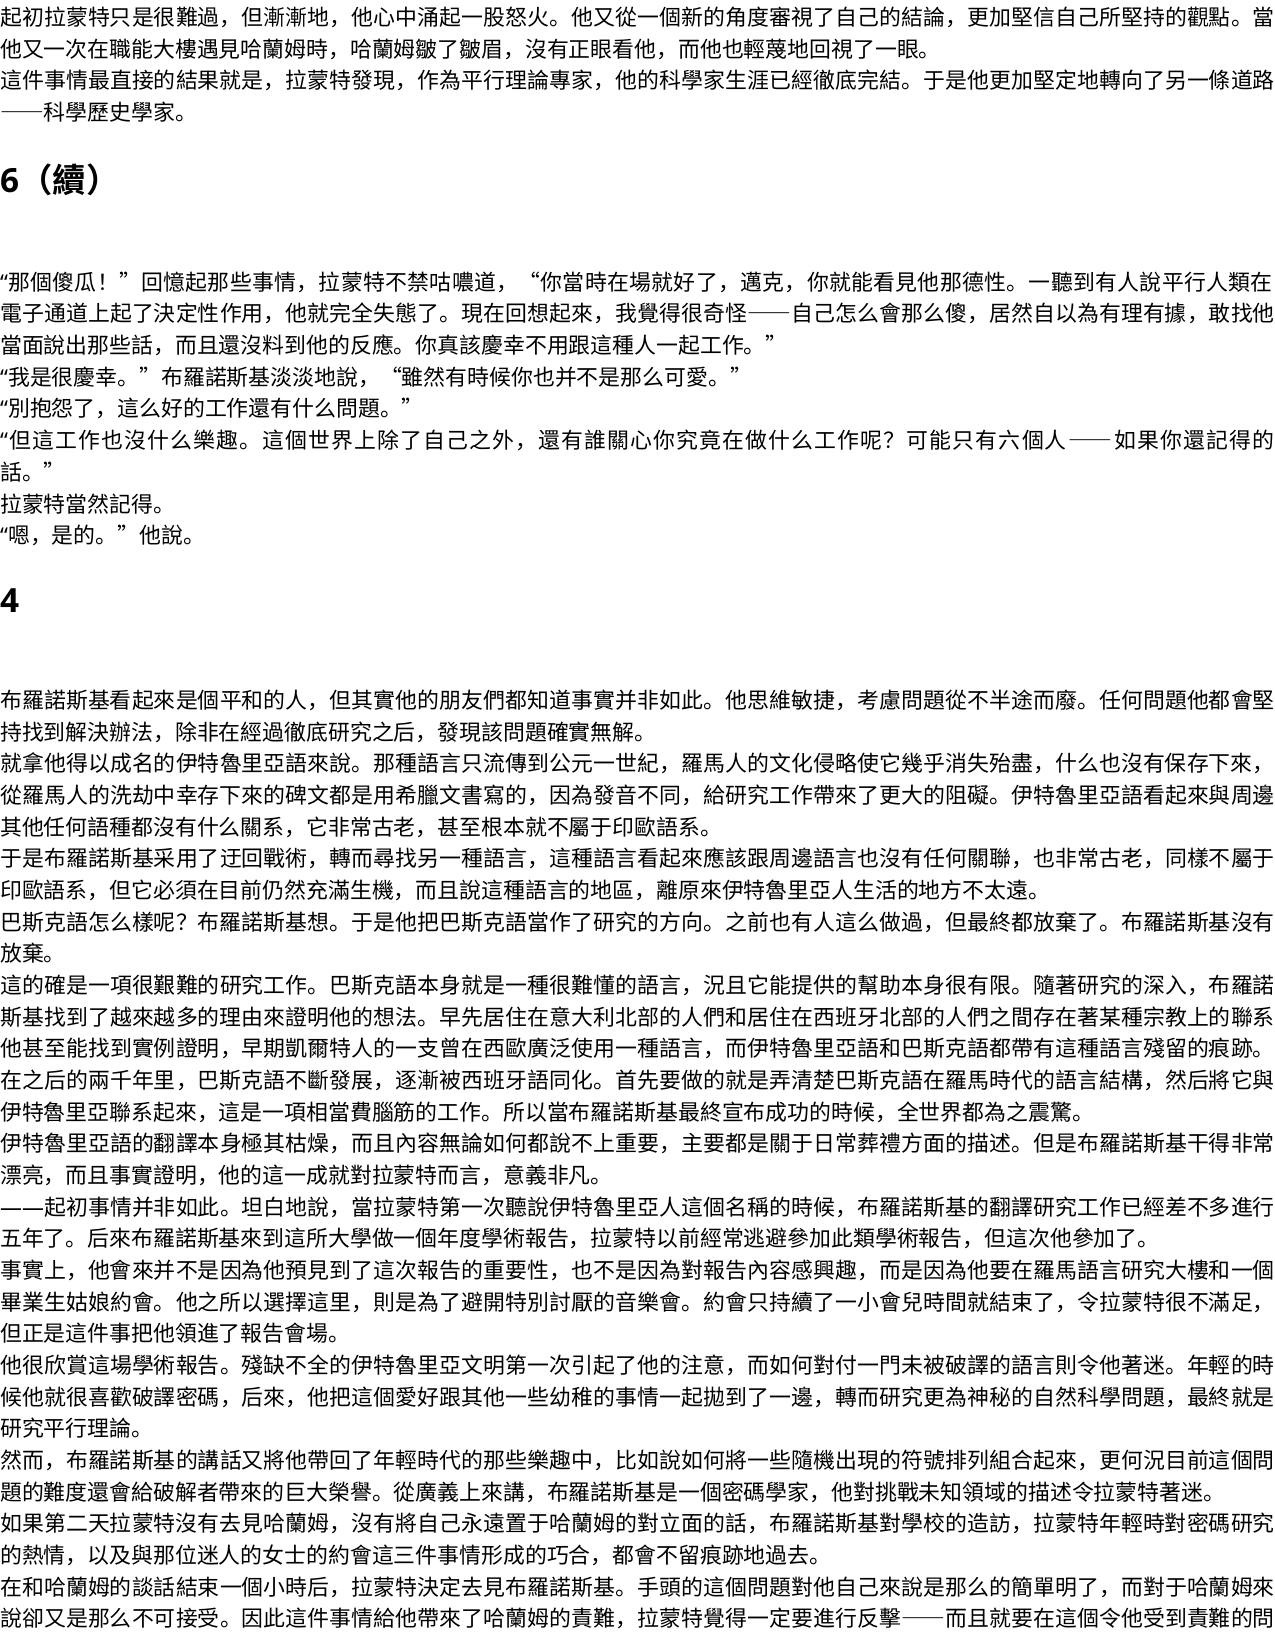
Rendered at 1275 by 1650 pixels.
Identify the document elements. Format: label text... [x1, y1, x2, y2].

text 于是布羅諾斯基采用了迂回戰術，轉而尋找另一種語言，這種語言看起來應該跟周邊語言也沒有任何關聯，也非常古老，同樣不屬于印歐語系，但它必須在目前仍然充滿生機，而且說這種語言的地區，離原來伊特魯里亞人生活的地方不太遠。 [0, 841, 1275, 904]
text 如果第二天拉蒙特沒有去見哈蘭姆，沒有將自己永遠置于哈蘭姆的對立面的話，布羅諾斯基對學校的造訪，拉蒙特年輕時對密碼研究的熱情，以及與那位迷人的女士的約會這三件事情形成的巧合，都會不留痕跡地過去。 [0, 1506, 1275, 1569]
text 布羅諾斯基看起來是個平和的人，但其實他的朋友們都知道事實并非如此。他思維敏捷，考慮問題從不半途而廢。任何問題他都會堅持找到解決辦法，除非在經過徹底研究之后，發現該問題確實無解。 [0, 683, 1275, 746]
text 事實上，他會來并不是因為他預見到了這次報告的重要性，也不是因為對報告內容感興趣，而是因為他要在羅馬語言研究大樓和一個畢業生姑娘約會。他之所以選擇這里，則是為了避開特別討厭的音樂會。約會只持續了一小會兒時間就結束了，令拉蒙特很不滿足，但正是這件事把他領進了報告會場。 [0, 1253, 1275, 1348]
text “別抱怨了，這么好的工作還有什么問題。” [0, 391, 1275, 423]
text 這的確是一項很艱難的研究工作。巴斯克語本身就是一種很難懂的語言，況且它能提供的幫助本身很有限。隨著研究的深入，布羅諾斯基找到了越來越多的理由來證明他的想法。早先居住在意大利北部的人們和居住在西班牙北部的人們之間存在著某種宗教上的聯系，他甚至能找到實例證明，早期凱爾特人的一支曾在西歐廣泛使用一種語言，而伊特魯里亞語和巴斯克語都帶有這種語言殘留的痕跡。在之后的兩千年里，巴斯克語不斷發展，逐漸被西班牙語同化。首先要做的就是弄清楚巴斯克語在羅馬時代的語言結構，然后將它與伊特魯里亞聯系起來，這是一項相當費腦筋的工作。所以當布羅諾斯基最終宣布成功的時候，全世界都為之震驚。 [0, 968, 1275, 1126]
text 起初拉蒙特只是很難過，但漸漸地，他心中涌起一股怒火。他又從一個新的角度審視了自己的結論，更加堅信自己所堅持的觀點。當他又一次在職能大樓遇見哈蘭姆時，哈蘭姆皺了皺眉，沒有正眼看他，而他也輕蔑地回視了一眼。 [0, 0, 1275, 63]
text “那個傻瓜！”回憶起那些事情，拉蒙特不禁咕噥道，“你當時在場就好了，邁克，你就能看見他那德性。一聽到有人說平行人類在電子通道上起了決定性作用，他就完全失態了。現在回想起來，我覺得很奇怪——自己怎么會那么傻，居然自以為有理有據，敢找他當面說出那些話，而且還沒料到他的反應。你真該慶幸不用跟這種人一起工作。” [0, 264, 1275, 360]
subtitle 6（續） [0, 154, 1275, 202]
text “我是很慶幸。”布羅諾斯基淡淡地說，“雖然有時候你也并不是那么可愛。” [0, 360, 1275, 391]
text “但這工作也沒什么樂趣。這個世界上除了自己之外，還有誰關心你究竟在做什么工作呢？可能只有六個人——如果你還記得的話。” [0, 423, 1275, 487]
text 就拿他得以成名的伊特魯里亞語來說。那種語言只流傳到公元一世紀，羅馬人的文化侵略使它幾乎消失殆盡，什么也沒有保存下來，從羅馬人的洗劫中幸存下來的碑文都是用希臘文書寫的，因為發音不同，給研究工作帶來了更大的阻礙。伊特魯里亞語看起來與周邊其他任何語種都沒有什么關系，它非常古老，甚至根本就不屬于印歐語系。 [0, 746, 1275, 841]
text 然而，布羅諾斯基的講話又將他帶回了年輕時代的那些樂趣中，比如說如何將一些隨機出現的符號排列組合起來，更何況目前這個問題的難度還會給破解者帶來的巨大榮譽。從廣義上來講，布羅諾斯基是一個密碼學家，他對挑戰未知領域的描述令拉蒙特著迷。 [0, 1443, 1275, 1506]
text ——起初事情并非如此。坦白地說，當拉蒙特第一次聽說伊特魯里亞人這個名稱的時候，布羅諾斯基的翻譯研究工作已經差不多進行五年了。后來布羅諾斯基來到這所大學做一個年度學術報告，拉蒙特以前經常逃避參加此類學術報告，但這次他參加了。 [0, 1189, 1275, 1253]
text 拉蒙特當然記得。 [0, 487, 1275, 518]
text 伊特魯里亞語的翻譯本身極其枯燥，而且內容無論如何都說不上重要，主要都是關于日常葬禮方面的描述。但是布羅諾斯基干得非常漂亮，而且事實證明，他的這一成就對拉蒙特而言，意義非凡。 [0, 1126, 1275, 1189]
text 這件事情最直接的結果就是，拉蒙特發現，作為平行理論專家，他的科學家生涯已經徹底完結。于是他更加堅定地轉向了另一條道路——科學歷史學家。 [0, 63, 1275, 127]
subtitle 4 [0, 577, 1275, 623]
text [0, 1569, 1275, 1633]
text 巴斯克語怎么樣呢？布羅諾斯基想。于是他把巴斯克語當作了研究的方向。之前也有人這么做過，但最終都放棄了。布羅諾斯基沒有放棄。 [0, 904, 1275, 968]
text 他很欣賞這場學術報告。殘缺不全的伊特魯里亞文明第一次引起了他的注意，而如何對付一門未被破譯的語言則令他著迷。年輕的時候他就很喜歡破譯密碼，后來，他把這個愛好跟其他一些幼稚的事情一起拋到了一邊，轉而研究更為神秘的自然科學問題，最終就是研究平行理論。 [0, 1348, 1275, 1443]
text “嗯，是的。”他說。 [0, 518, 1275, 550]
